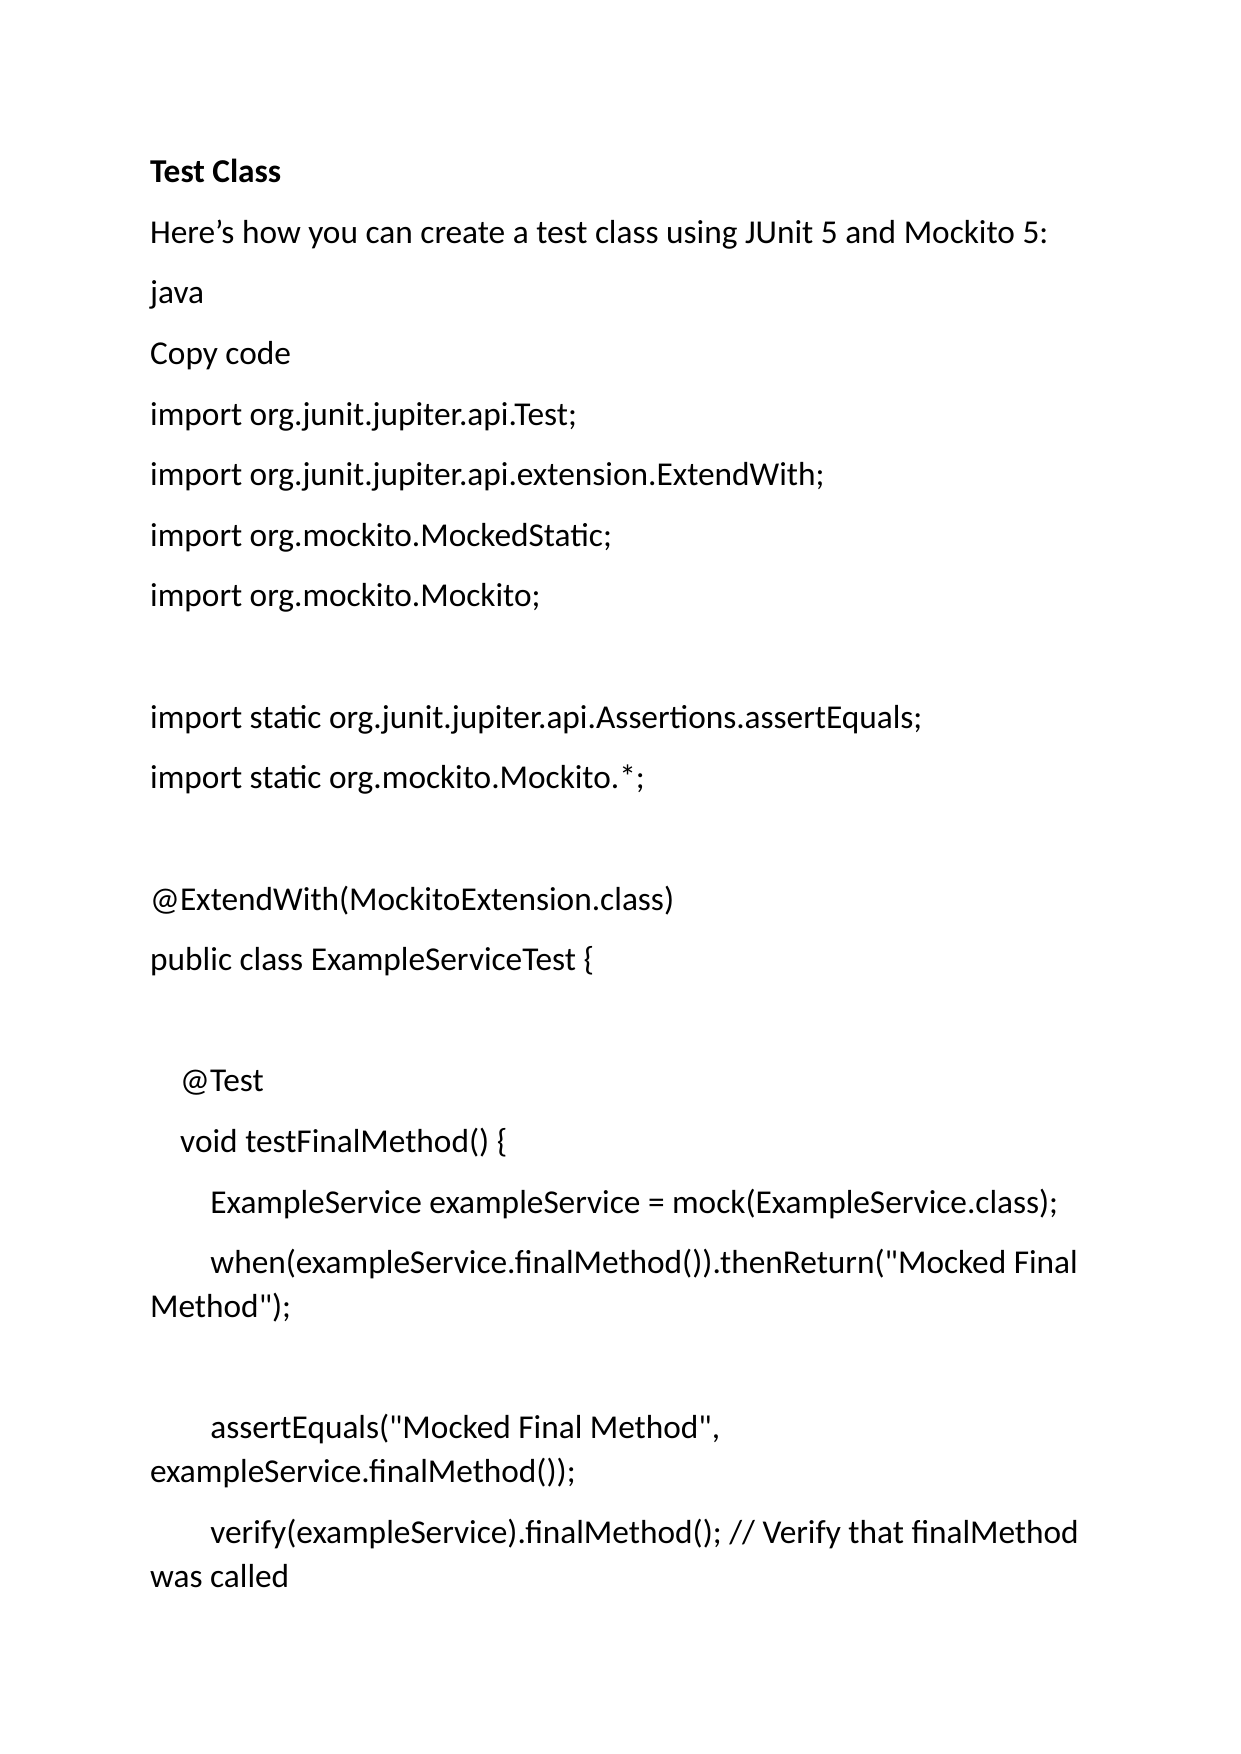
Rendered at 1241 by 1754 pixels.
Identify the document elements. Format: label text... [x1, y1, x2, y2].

text java [150, 271, 1090, 312]
text import org.junit.jupiter.api.Test; [150, 392, 1090, 433]
text Here’s how you can create a test class using JUnit 5 and Mockito 5: [150, 211, 1090, 251]
text when(exampleService.finalMethod()).thenReturn("Mocked Final Method"); [150, 1241, 1090, 1326]
text verify(exampleService).finalMethod(); // Verify that finalMethod was called [150, 1511, 1090, 1596]
text import static org.mockito.Mockito.*; [150, 756, 1090, 797]
text import org.mockito.Mockito; [150, 574, 1090, 615]
text Test Class [150, 150, 1090, 191]
text @ExtendWith(MockitoExtension.class) [150, 877, 1090, 918]
text void testFinalMethod() { [150, 1120, 1090, 1161]
text public class ExampleServiceTest { [150, 938, 1090, 979]
text import org.junit.jupiter.api.extension.ExtendWith; [150, 453, 1090, 494]
text ExampleService exampleService = mock(ExampleService.class); [150, 1181, 1090, 1221]
text import static org.junit.jupiter.api.Assertions.assertEquals; [150, 696, 1090, 736]
text assertEquals("Mocked Final Method", exampleService.finalMethod()); [150, 1406, 1090, 1491]
text import org.mockito.MockedStatic; [150, 514, 1090, 554]
text @Test [150, 1059, 1090, 1100]
text Copy code [150, 332, 1090, 373]
